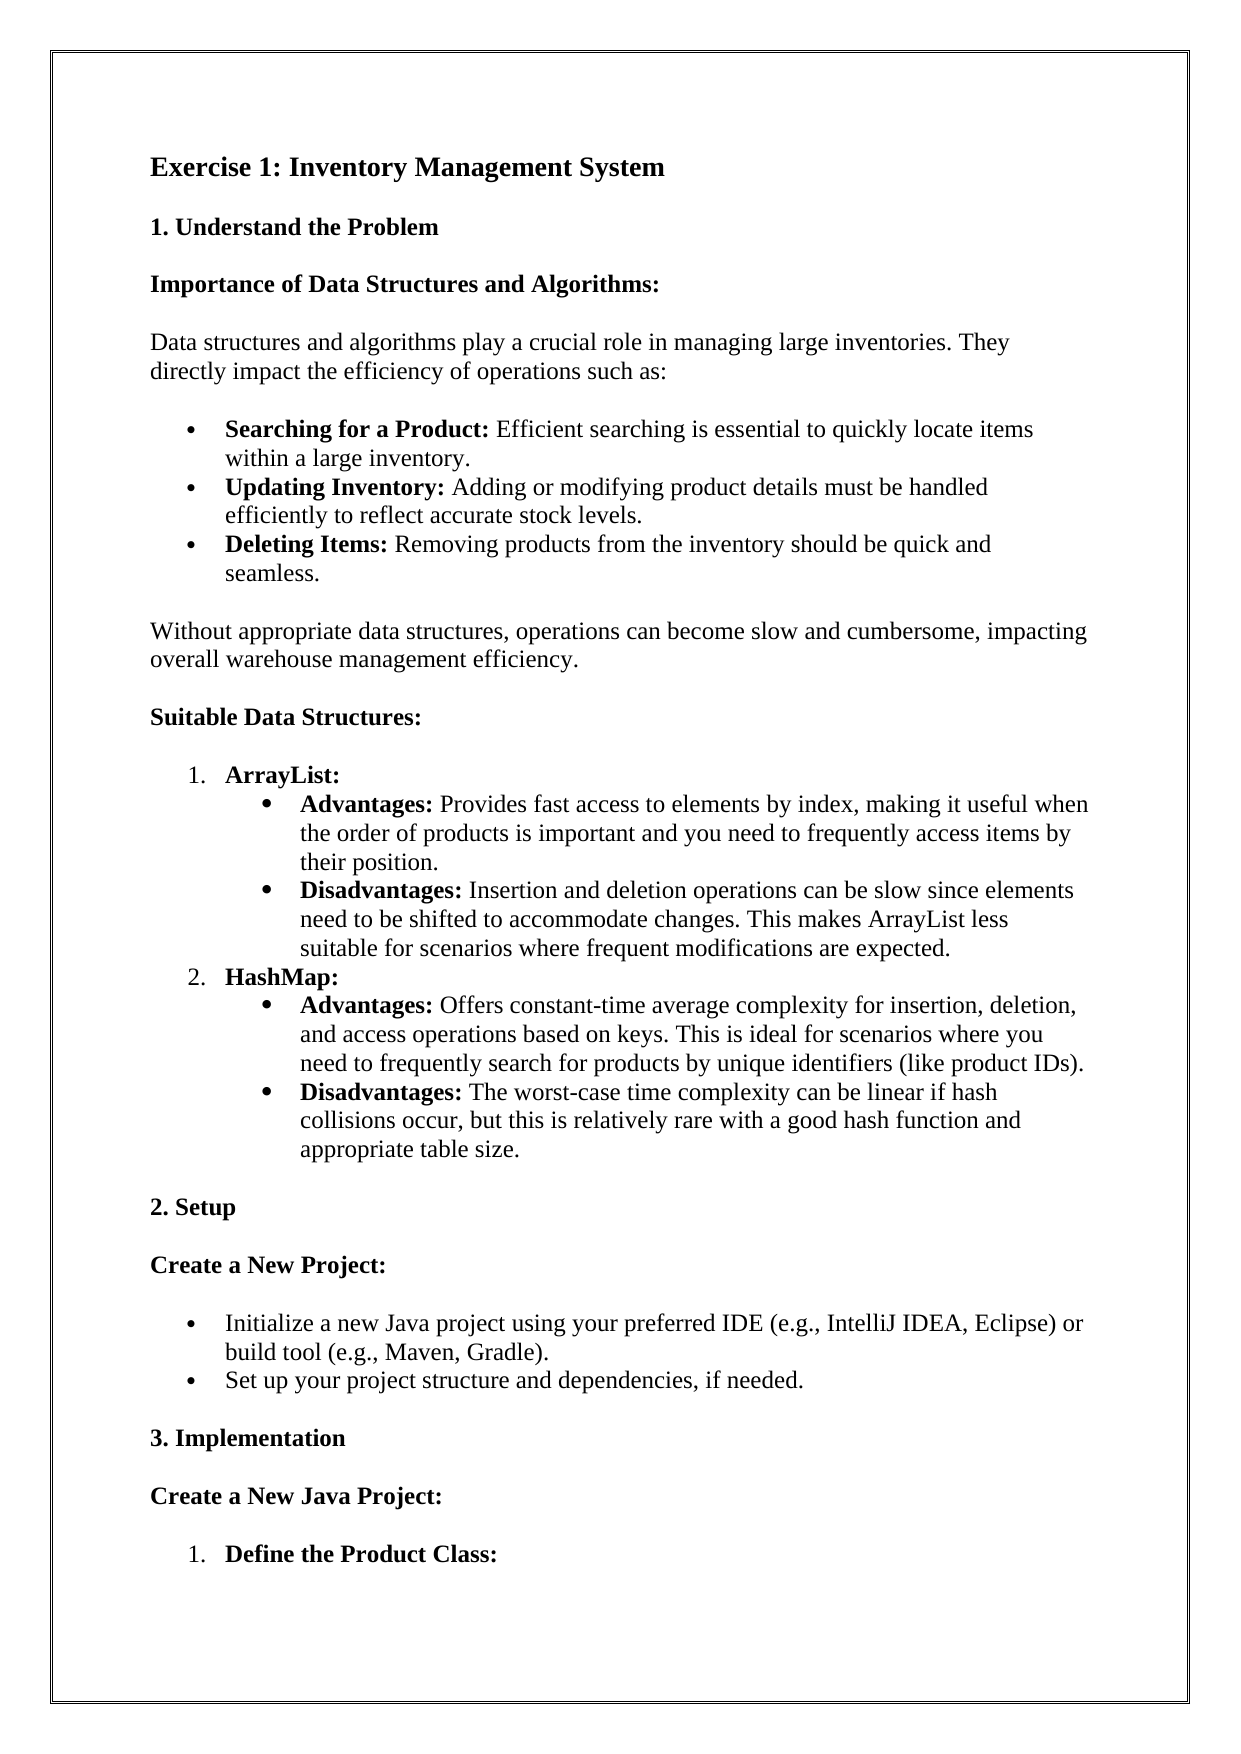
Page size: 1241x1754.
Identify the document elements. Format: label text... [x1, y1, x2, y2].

list Searching for a Product: Efficient searching is essential to quickly locate items within a large inventory. [187, 414, 1090, 472]
list Disadvantages: The worst-case time complexity can be linear if hash collisions occur, but this is relatively rare with a good hash function and appropriate table size. [262, 1077, 1090, 1163]
text Create a New Project: [150, 1250, 1090, 1279]
list Disadvantages: Insertion and deletion operations can be slow since elements need to be shifted to accommodate changes. This makes ArrayList less suitable for scenarios where frequent modifications are expected. [262, 875, 1090, 962]
text Suitable Data Structures: [150, 702, 1090, 731]
list Set up your project structure and dependencies, if needed. [187, 1365, 1090, 1394]
list Initialize a new Java project using your preferred IDE (e.g., IntelliJ IDEA, Eclipse) or build tool (e.g., Maven, Gradle). [187, 1308, 1090, 1365]
text Exercise 1: Inventory Management System [150, 150, 1090, 182]
list Advantages: Provides fast access to elements by index, making it useful when the order of products is important and you need to frequently access items by their position. [262, 789, 1090, 875]
text Without appropriate data structures, operations can become slow and cumbersome, impacting overall warehouse management efficiency. [150, 616, 1090, 673]
text 3. Implementation [150, 1423, 1090, 1452]
list ArrayList: [187, 760, 1090, 789]
text Importance of Data Structures and Algorithms: [150, 269, 1090, 298]
text Data structures and algorithms play a crucial role in managing large inventories. They directly impact the efficiency of operations such as: [150, 327, 1090, 385]
text 2. Setup [150, 1192, 1090, 1221]
list Updating Inventory: Adding or modifying product details must be handled efficiently to reflect accurate stock levels. [187, 472, 1090, 529]
text 1. Understand the Problem [150, 212, 1090, 240]
text Create a New Java Project: [150, 1481, 1090, 1510]
list Advantages: Offers constant-time average complexity for insertion, deletion, and access operations based on keys. This is ideal for scenarios where you need to frequently search for products by unique identifiers (like product IDs). [262, 990, 1090, 1077]
list Define the Product Class: [187, 1539, 1090, 1568]
list HashMap: [187, 962, 1090, 990]
list Deleting Items: Removing products from the inventory should be quick and seamless. [187, 529, 1090, 587]
